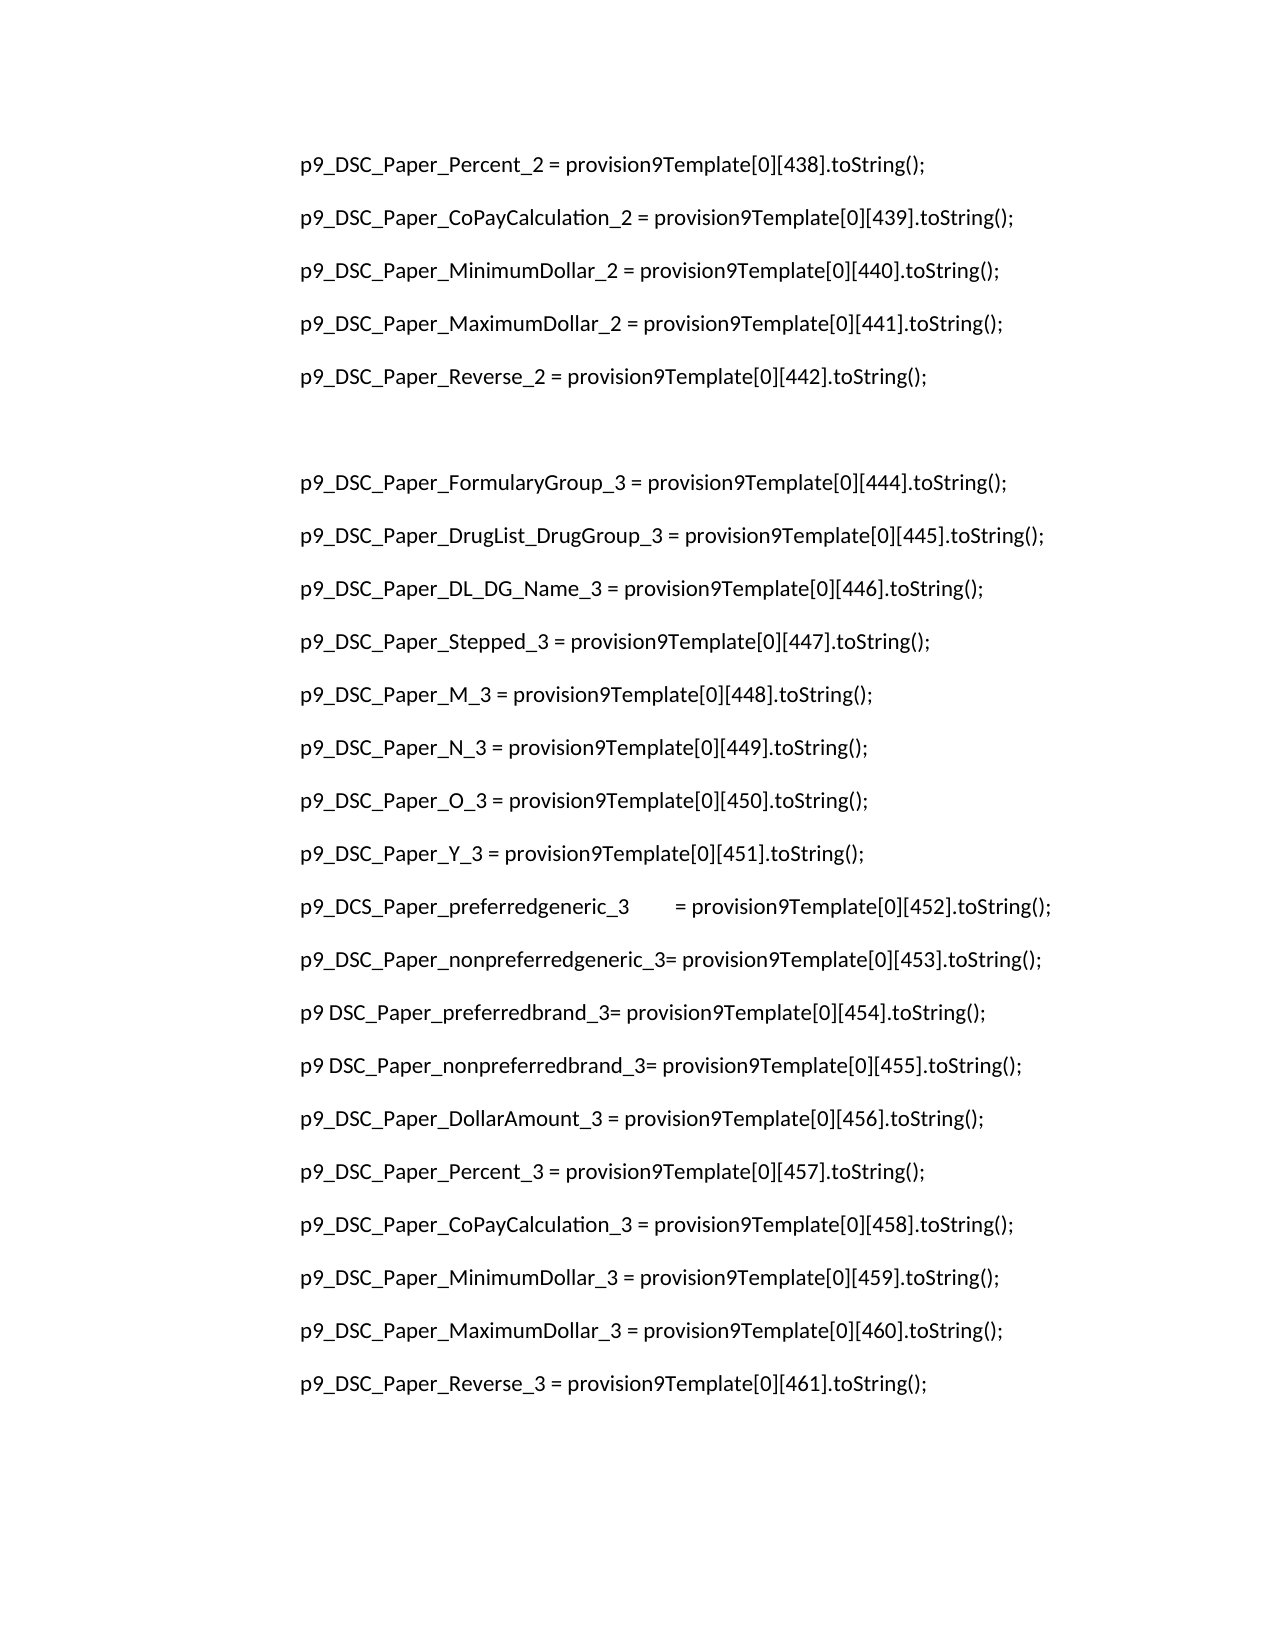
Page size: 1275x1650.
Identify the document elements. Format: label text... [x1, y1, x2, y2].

text p9_DSC_Paper_N_3 = provision9Template[0][449].toString(); [150, 733, 1125, 761]
text p9_DSC_Paper_nonpreferredgeneric_3= provision9Template[0][453].toString(); [150, 945, 1125, 973]
text p9_DSC_Paper_Y_3 = provision9Template[0][451].toString(); [150, 839, 1125, 867]
text p9_DSC_Paper_MinimumDollar_3 = provision9Template[0][459].toString(); [150, 1263, 1125, 1291]
text p9_DSC_Paper_Percent_3 = provision9Template[0][457].toString(); [150, 1157, 1125, 1185]
text p9_DSC_Paper_M_3 = provision9Template[0][448].toString(); [150, 680, 1125, 708]
text p9_DSC_Paper_MinimumDollar_2 = provision9Template[0][440].toString(); [150, 256, 1125, 284]
text p9_DSC_Paper_Reverse_2 = provision9Template[0][442].toString(); [150, 362, 1125, 390]
text p9_DSC_Paper_CoPayCalculation_2 = provision9Template[0][439].toString(); [150, 203, 1125, 231]
text p9_DSC_Paper_MaximumDollar_2 = provision9Template[0][441].toString(); [150, 309, 1125, 337]
text p9_DSC_Paper_DL_DG_Name_3 = provision9Template[0][446].toString(); [150, 574, 1125, 602]
text p9_DSC_Paper_MaximumDollar_3 = provision9Template[0][460].toString(); [150, 1316, 1125, 1344]
text p9_DSC_Paper_FormularyGroup_3 = provision9Template[0][444].toString(); [150, 468, 1125, 496]
text p9_DSC_Paper_O_3 = provision9Template[0][450].toString(); [150, 786, 1125, 814]
text p9_DSC_Paper_DollarAmount_3 = provision9Template[0][456].toString(); [150, 1104, 1125, 1132]
text p9_DSC_Paper_DrugList_DrugGroup_3 = provision9Template[0][445].toString(); [150, 521, 1125, 549]
text p9_DCS_Paper_preferredgeneric_3 = provision9Template[0][452].toString(); [150, 892, 1125, 920]
text p9_DSC_Paper_Percent_2 = provision9Template[0][438].toString(); [150, 150, 1125, 178]
text p9 DSC_Paper_nonpreferredbrand_3= provision9Template[0][455].toString(); [150, 1051, 1125, 1079]
text p9_DSC_Paper_Reverse_3 = provision9Template[0][461].toString(); [150, 1369, 1125, 1397]
text p9_DSC_Paper_Stepped_3 = provision9Template[0][447].toString(); [150, 627, 1125, 655]
text p9 DSC_Paper_preferredbrand_3= provision9Template[0][454].toString(); [150, 998, 1125, 1026]
text p9_DSC_Paper_CoPayCalculation_3 = provision9Template[0][458].toString(); [150, 1210, 1125, 1238]
